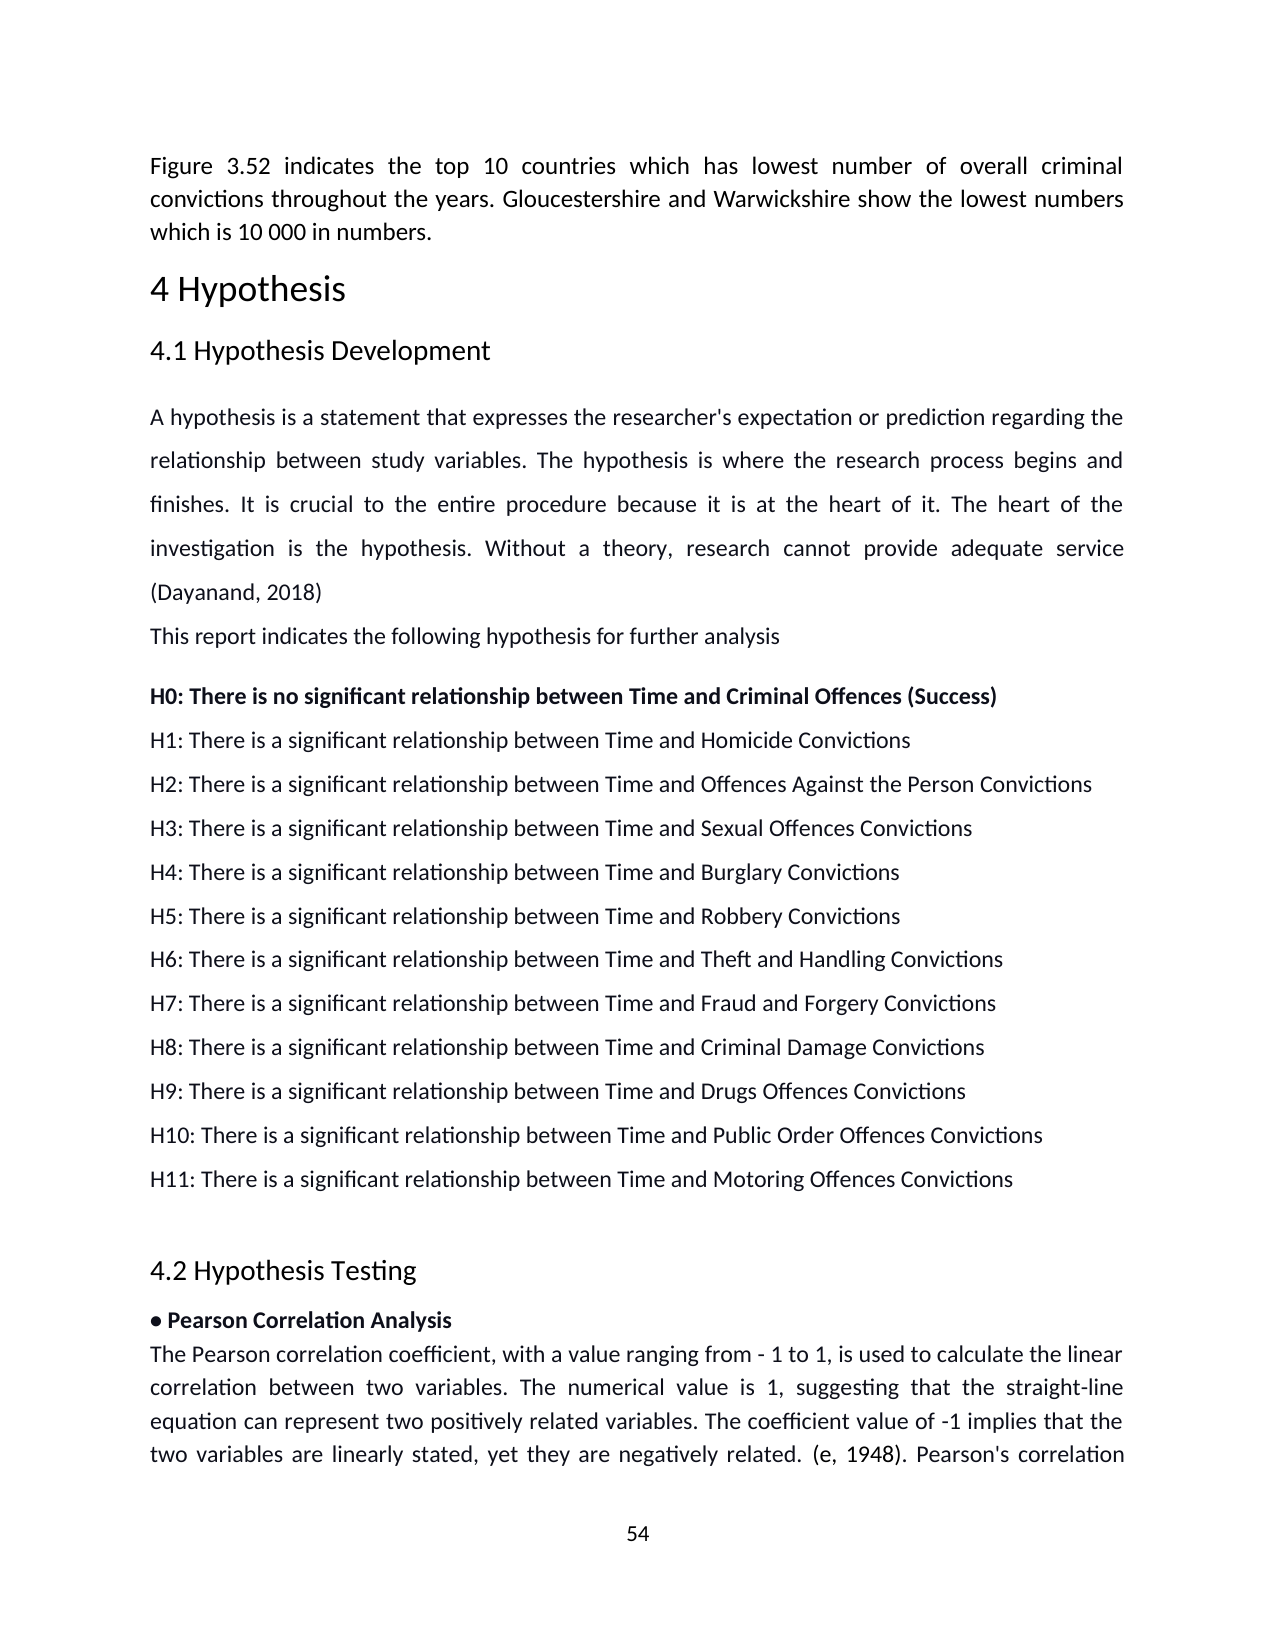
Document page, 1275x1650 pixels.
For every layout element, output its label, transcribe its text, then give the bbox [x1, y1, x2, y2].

text H7: There is a significant relationship between Time and Fraud and Forgery Convictions [150, 988, 1125, 1018]
text H5: There is a significant relationship between Time and Robbery Convictions [150, 901, 1125, 930]
text A hypothesis is a statement that expresses the researcher's expectation or prediction regarding the relationship between study variables. The hypothesis is where the research process begins and finishes. It is crucial to the entire procedure because it is at the heart of it. The heart of the investigation is the hypothesis. Without a theory, research cannot provide adequate service (Dayanand, 2018) [150, 402, 1125, 606]
text H6: There is a significant relationship between Time and Theft and Handling Convictions [150, 944, 1125, 974]
text Figure 3.52 indicates the top 10 countries which has lowest number of overall criminal convictions throughout the years. Gloucestershire and Warwickshire show the lowest numbers which is 10 000 in numbers. [150, 150, 1125, 246]
text H2: There is a significant relationship between Time and Offences Against the Person Convictions [150, 769, 1125, 798]
text H9: There is a significant relationship between Time and Drugs Offences Convictions [150, 1076, 1125, 1105]
text This report indicates the following hypothesis for further analysis [150, 621, 1125, 650]
text H8: There is a significant relationship between Time and Criminal Damage Convictions [150, 1032, 1125, 1062]
text • Pearson Correlation Analysis [150, 1305, 1125, 1334]
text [150, 1339, 1125, 1469]
text 4 Hypothesis [150, 265, 1125, 311]
text H1: There is a significant relationship between Time and Homicide Convictions [150, 725, 1125, 754]
text H3: There is a significant relationship between Time and Sexual Offences Convictions [150, 813, 1125, 842]
text 4.2 Hypothesis Testing [150, 1252, 1125, 1287]
text H0: There is no significant relationship between Time and Criminal Offences (Success) [150, 681, 1125, 711]
text H10: There is a significant relationship between Time and Public Order Offences Convictions [150, 1120, 1125, 1149]
text H11: There is a significant relationship between Time and Motoring Offences Convictions [150, 1164, 1125, 1193]
text 4.1 Hypothesis Development [150, 332, 1125, 367]
text H4: There is a significant relationship between Time and Burglary Convictions [150, 857, 1125, 886]
